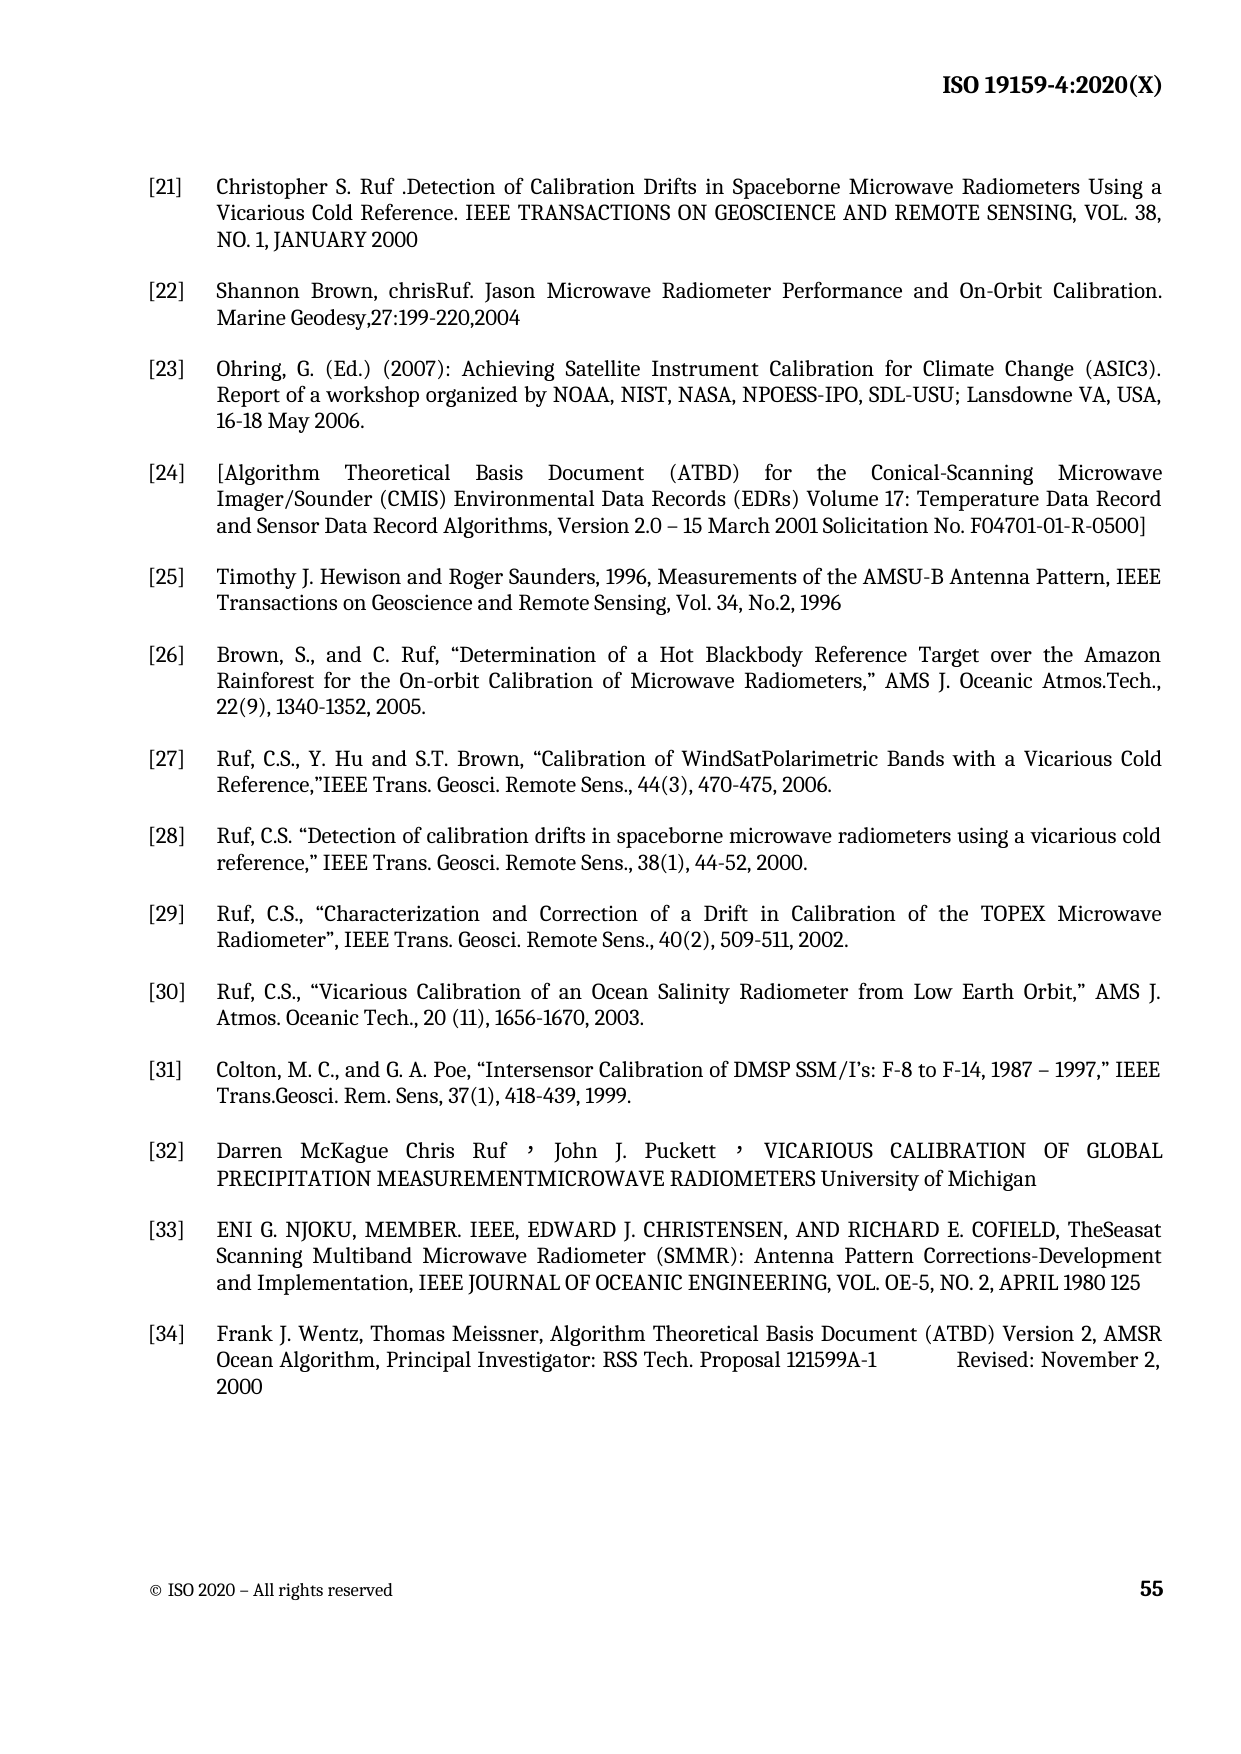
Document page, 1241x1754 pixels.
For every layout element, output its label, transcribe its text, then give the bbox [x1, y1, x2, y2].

text [25] Timothy J. Hewison and Roger Saunders, 1996, Measurements of the AMSU-B Antenna Pattern, IEEE Transactions on Geoscience and Remote Sensing, Vol. 34, No.2, 1996 [148, 564, 1163, 616]
text [24] [Algorithm Theoretical Basis Document (ATBD) for the Conical-Scanning Microwave Imager/Sounder (CMIS) Environmental Data Records (EDRs) Volume 17: Temperature Data Record and Sensor Data Record Algorithms, Version 2.0 – 15 March 2001 Solicitation No. F04701-01-R-0500] [148, 460, 1163, 539]
text [32] Darren McKague Chris Ruf，John J. Puckett，VICARIOUS CALIBRATION OF GLOBAL PRECIPITATION MEASUREMENTMICROWAVE RADIOMETERS University of Michigan [148, 1134, 1163, 1192]
text [21] Christopher S. Ruf .Detection of Calibration Drifts in Spaceborne Microwave Radiometers Using a Vicarious Cold Reference. IEEE TRANSACTIONS ON GEOSCIENCE AND REMOTE SENSING, VOL. 38, NO. 1, JANUARY 2000 [148, 174, 1163, 253]
text [30] Ruf, C.S., “Vicarious Calibration of an Ocean Salinity Radiometer from Low Earth Orbit,” AMS J. Atmos. Oceanic Tech., 20 (11), 1656-1670, 2003. [148, 979, 1163, 1031]
text [26] Brown, S., and C. Ruf, “Determination of a Hot Blackbody Reference Target over the Amazon Rainforest for the On-orbit Calibration of Microwave Radiometers,” AMS J. Oceanic Atmos.Tech., 22(9), 1340-1352, 2005. [148, 641, 1163, 721]
text [31] Colton, M. C., and G. A. Poe, “Intersensor Calibration of DMSP SSM/I’s: F-8 to F-14, 1987 – 1997,” IEEE Trans.Geosci. Rem. Sens, 37(1), 418-439, 1999. [148, 1056, 1163, 1109]
text [23] Ohring, G. (Ed.) (2007): Achieving Satellite Instrument Calibration for Climate Change (ASIC3). Report of a workshop organized by NOAA, NIST, NASA, NPOESS-IPO, SDL-USU; Lansdowne VA, USA, 16-18 May 2006. [148, 356, 1163, 435]
text [27] Ruf, C.S., Y. Hu and S.T. Brown, “Calibration of WindSatPolarimetric Bands with a Vicarious Cold Reference,”IEEE Trans. Geosci. Remote Sens., 44(3), 470-475, 2006. [148, 746, 1163, 798]
text [29] Ruf, C.S., “Characterization and Correction of a Drift in Calibration of the TOPEX Microwave Radiometer”, IEEE Trans. Geosci. Remote Sens., 40(2), 509-511, 2002. [148, 901, 1163, 954]
text [34] Frank J. Wentz, Thomas Meissner, Algorithm Theoretical Basis Document (ATBD) Version 2, AMSR Ocean Algorithm, Principal Investigator: RSS Tech. Proposal 121599A-1 Revised: November 2, 2000 [148, 1321, 1163, 1400]
text [28] Ruf, C.S. “Detection of calibration drifts in spaceborne microwave radiometers using a vicarious cold reference,” IEEE Trans. Geosci. Remote Sens., 38(1), 44-52, 2000. [148, 823, 1163, 876]
text [33] ENI G. NJOKU, MEMBER. IEEE, EDWARD J. CHRISTENSEN, AND RICHARD E. COFIELD, TheSeasat Scanning Multiband Microwave Radiometer (SMMR): Antenna Pattern Corrections-Development and Implementation, IEEE JOURNAL OF OCEANIC ENGINEERING, VOL. OE-5, NO. 2, APRIL 1980 125 [148, 1217, 1163, 1296]
text [22] Shannon Brown, chrisRuf. Jason Microwave Radiometer Performance and On-Orbit Calibration. Marine Geodesy,27:199-220,2004 [148, 278, 1163, 331]
